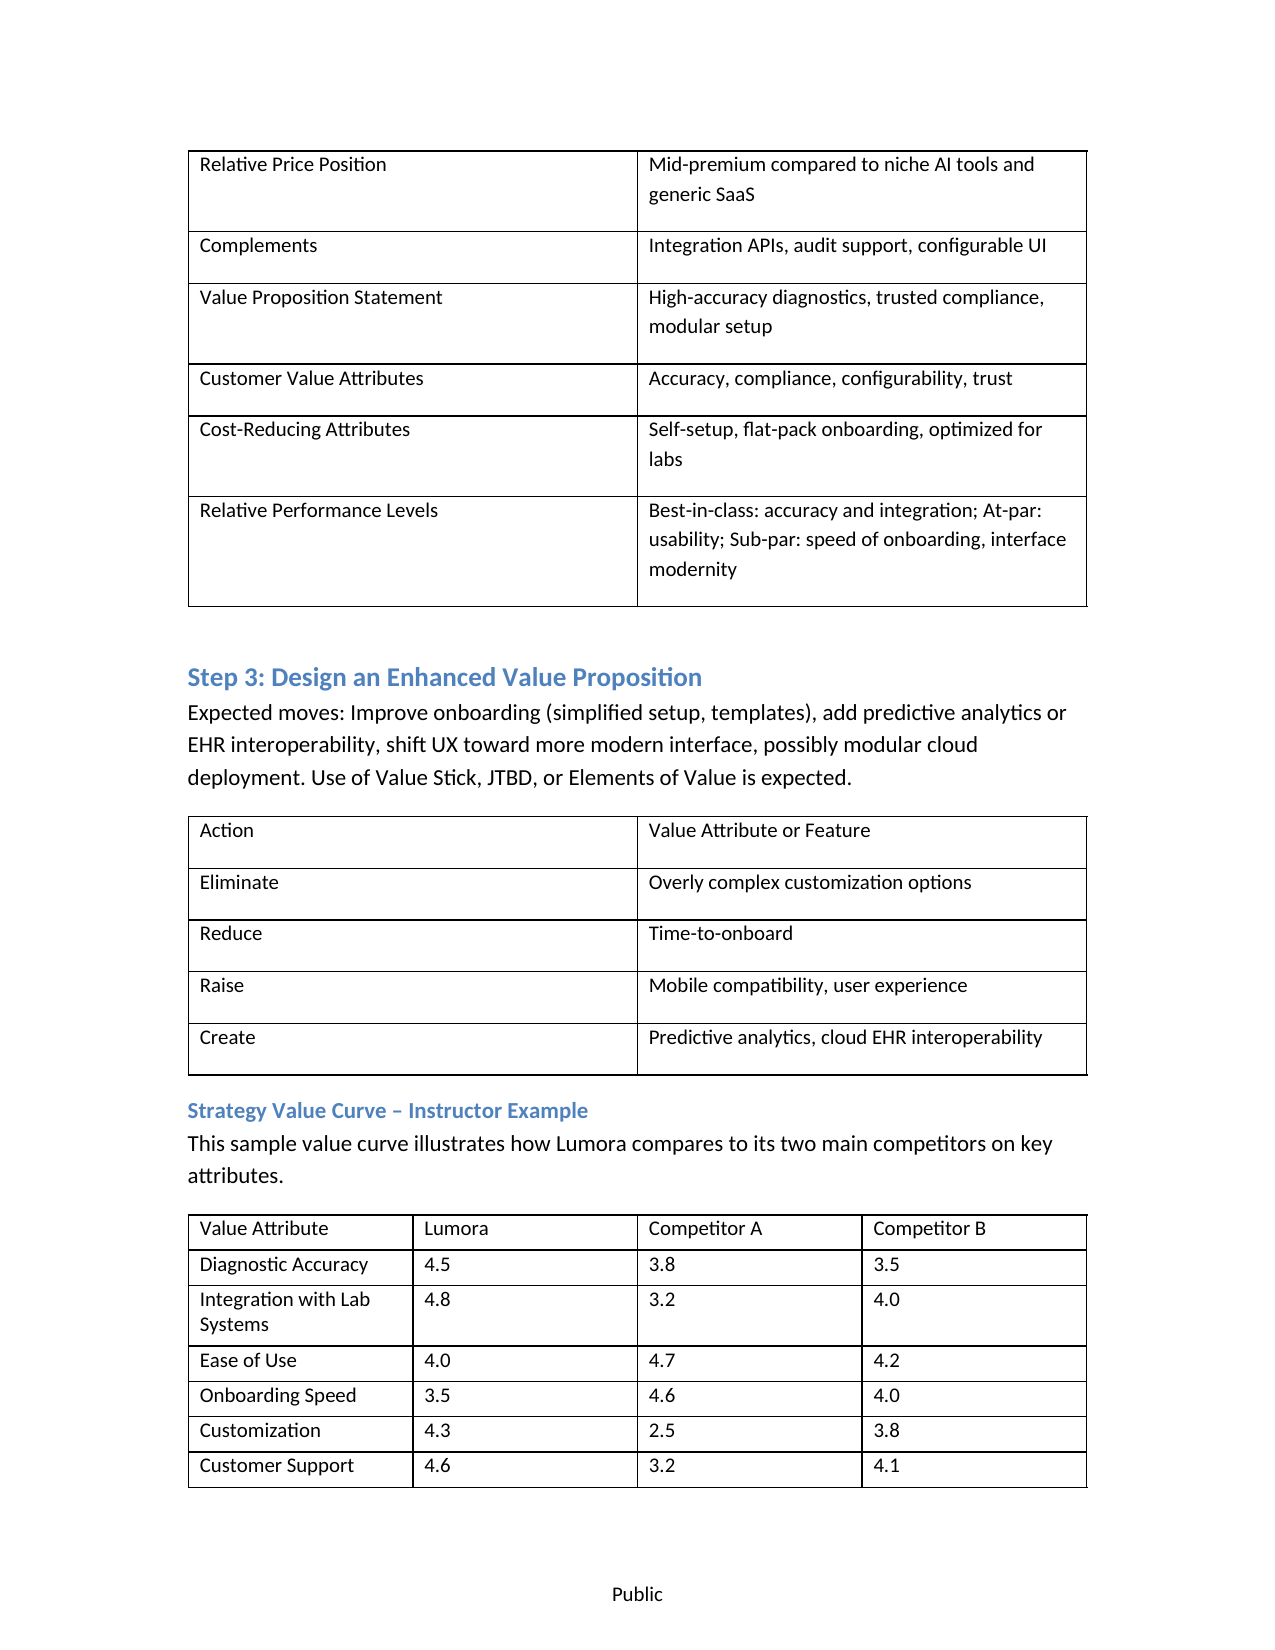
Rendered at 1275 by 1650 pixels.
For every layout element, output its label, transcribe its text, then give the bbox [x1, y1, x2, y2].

table_header Lumora [414, 1216, 637, 1249]
table_cell Self-setup, flat-pack onboarding, optimized for labs [638, 417, 1086, 496]
table_cell Predictive analytics, cloud EHR interoperability [638, 1024, 1086, 1074]
table_header Competitor A [638, 1216, 861, 1249]
table_cell 3.2 [638, 1453, 861, 1486]
table_cell Best-in-class: accuracy and integration; At-par: usability; Sub-par: speed of onboarding, interface modernity [638, 497, 1086, 606]
table_cell Customer Support [189, 1453, 412, 1486]
table_cell Relative Price Position [189, 152, 637, 231]
table_cell Mobile compatibility, user experience [638, 972, 1086, 1022]
table_cell Relative Performance Levels [189, 497, 637, 606]
table_cell Accuracy, compliance, configurability, trust [638, 365, 1086, 415]
table_cell Mid-premium compared to niche AI tools and generic SaaS [638, 152, 1086, 231]
table_header Value Attribute [189, 1216, 412, 1249]
table_cell 4.0 [863, 1286, 1086, 1345]
table_cell Customization [189, 1417, 412, 1451]
table_cell 4.8 [414, 1286, 637, 1345]
table_cell 4.6 [638, 1382, 861, 1416]
table_cell Value Proposition Statement [189, 284, 637, 363]
text This sample value curve illustrates how Lumora compares to its two main competitors on key attributes. [187, 1129, 1087, 1189]
table_cell Overly complex customization options [638, 869, 1086, 919]
table_cell Complements [189, 232, 637, 282]
table_cell Integration APIs, audit support, configurable UI [638, 232, 1086, 282]
table_cell 4.7 [638, 1347, 861, 1381]
table_cell 4.1 [863, 1453, 1086, 1486]
table_header Competitor B [863, 1216, 1086, 1249]
table_cell 4.0 [863, 1382, 1086, 1416]
table_cell Create [189, 1024, 637, 1074]
table_cell 3.5 [863, 1251, 1086, 1284]
table_cell 3.5 [414, 1382, 637, 1416]
table_cell Reduce [189, 921, 637, 971]
table_cell Customer Value Attributes [189, 365, 637, 415]
table_cell 3.8 [638, 1251, 861, 1284]
table_cell 3.2 [638, 1286, 861, 1345]
table_cell 4.2 [863, 1347, 1086, 1381]
table_cell Raise [189, 972, 637, 1022]
table_header Value Attribute or Feature [638, 817, 1086, 867]
table_header Action [189, 817, 637, 867]
table_cell 4.0 [414, 1347, 637, 1381]
table_cell 4.3 [414, 1417, 637, 1451]
table_cell Diagnostic Accuracy [189, 1251, 412, 1284]
subtitle Strategy Value Curve – Instructor Example [187, 1096, 1087, 1124]
table_cell 2.5 [638, 1417, 861, 1451]
table_cell 4.6 [414, 1453, 637, 1486]
table_cell 3.8 [863, 1417, 1086, 1451]
table_cell High-accuracy diagnostics, trusted compliance, modular setup [638, 284, 1086, 363]
table_cell Cost-Reducing Attributes [189, 417, 637, 496]
table_cell Ease of Use [189, 1347, 412, 1381]
subtitle Step 3: Design an Enhanced Value Proposition [187, 660, 1087, 693]
table_cell Eliminate [189, 869, 637, 919]
text Expected moves: Improve onboarding (simplified setup, templates), add predictive analytics or EHR interoperability, shift UX toward more modern interface, possibly modular cloud deployment. Use of Value Stick, JTBD, or Elements of Value is expected. [187, 698, 1087, 791]
table_cell Onboarding Speed [189, 1382, 412, 1416]
table_cell 4.5 [414, 1251, 637, 1284]
table_cell Integration with Lab Systems [189, 1286, 412, 1345]
table_cell Time-to-onboard [638, 921, 1086, 971]
